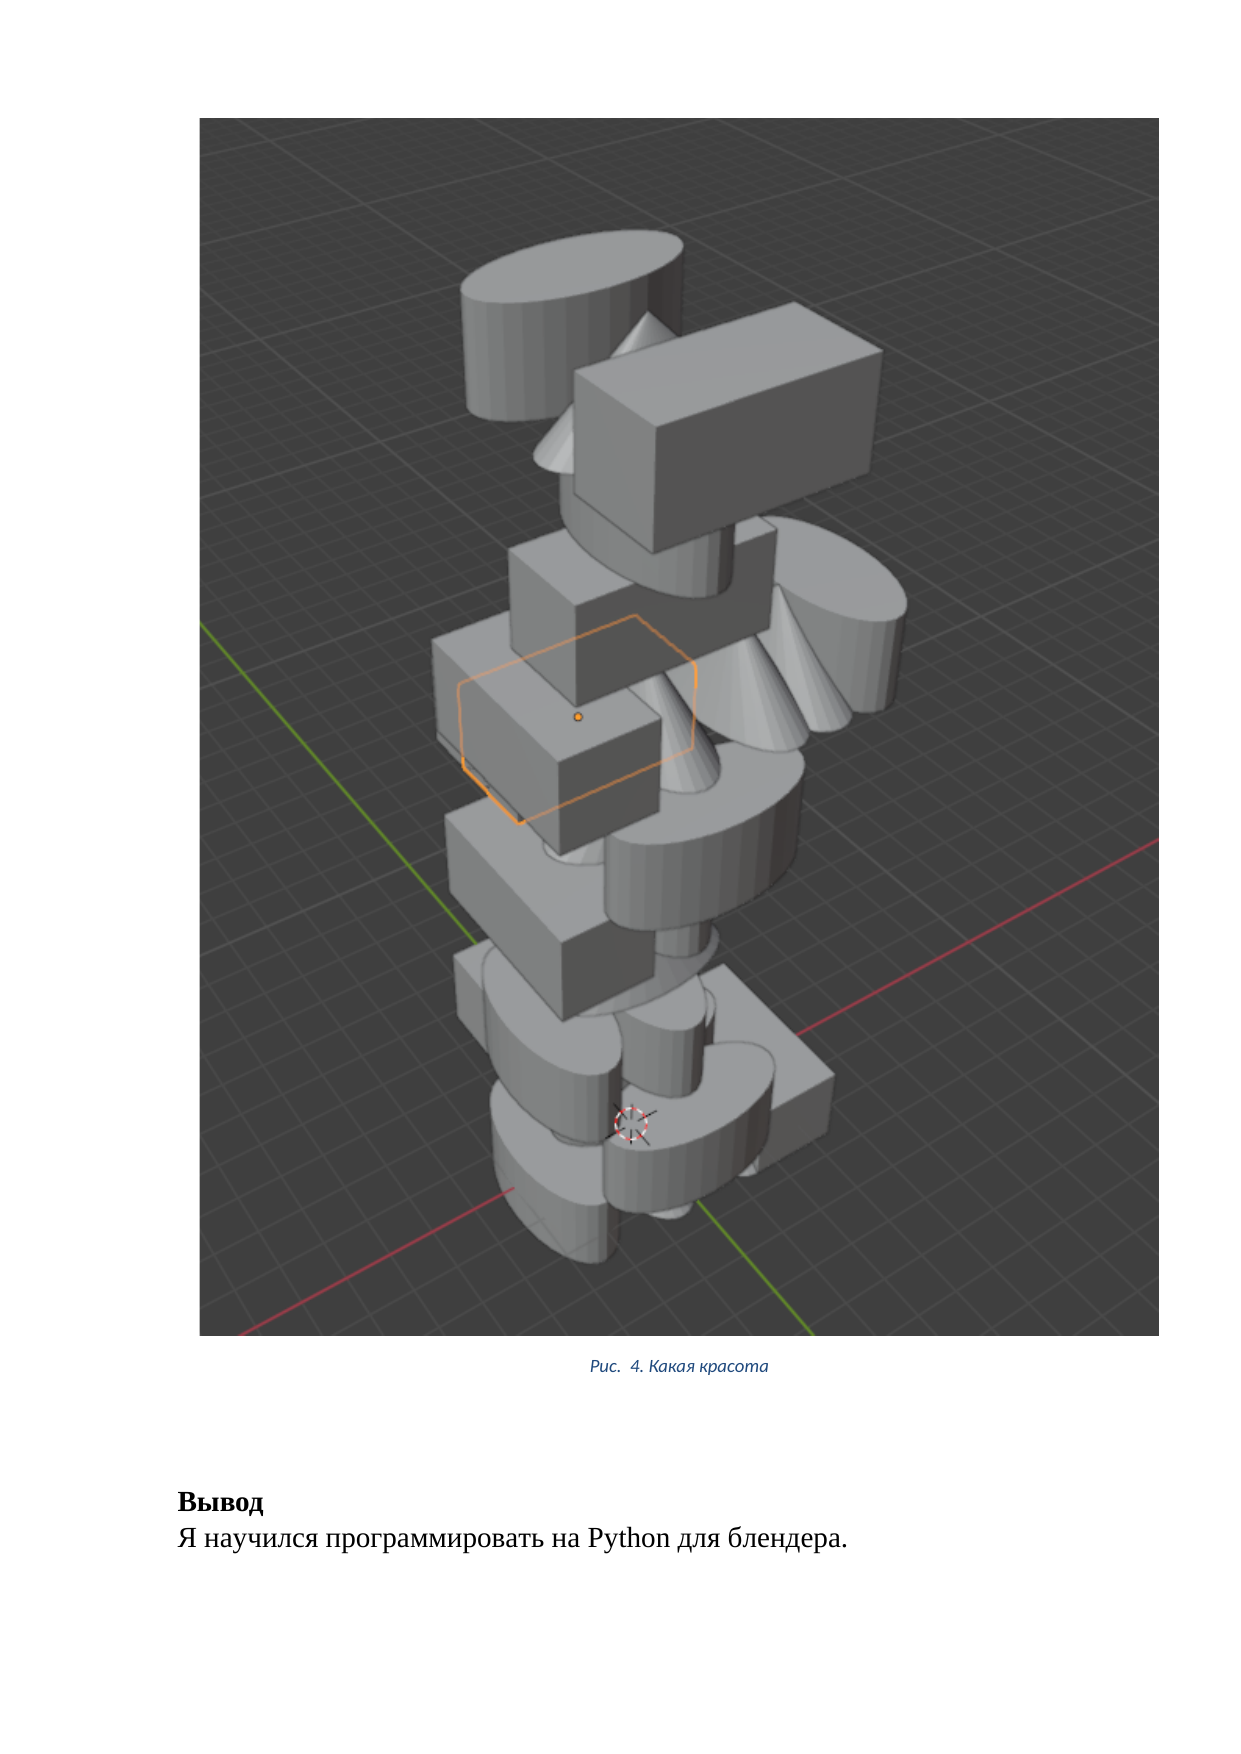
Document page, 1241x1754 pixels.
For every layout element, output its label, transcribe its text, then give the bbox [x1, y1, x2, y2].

subtitle Вывод [177, 1484, 1181, 1518]
picture [199, 118, 1159, 1336]
text Я научился программировать на Python для блендера. [177, 1520, 1181, 1554]
